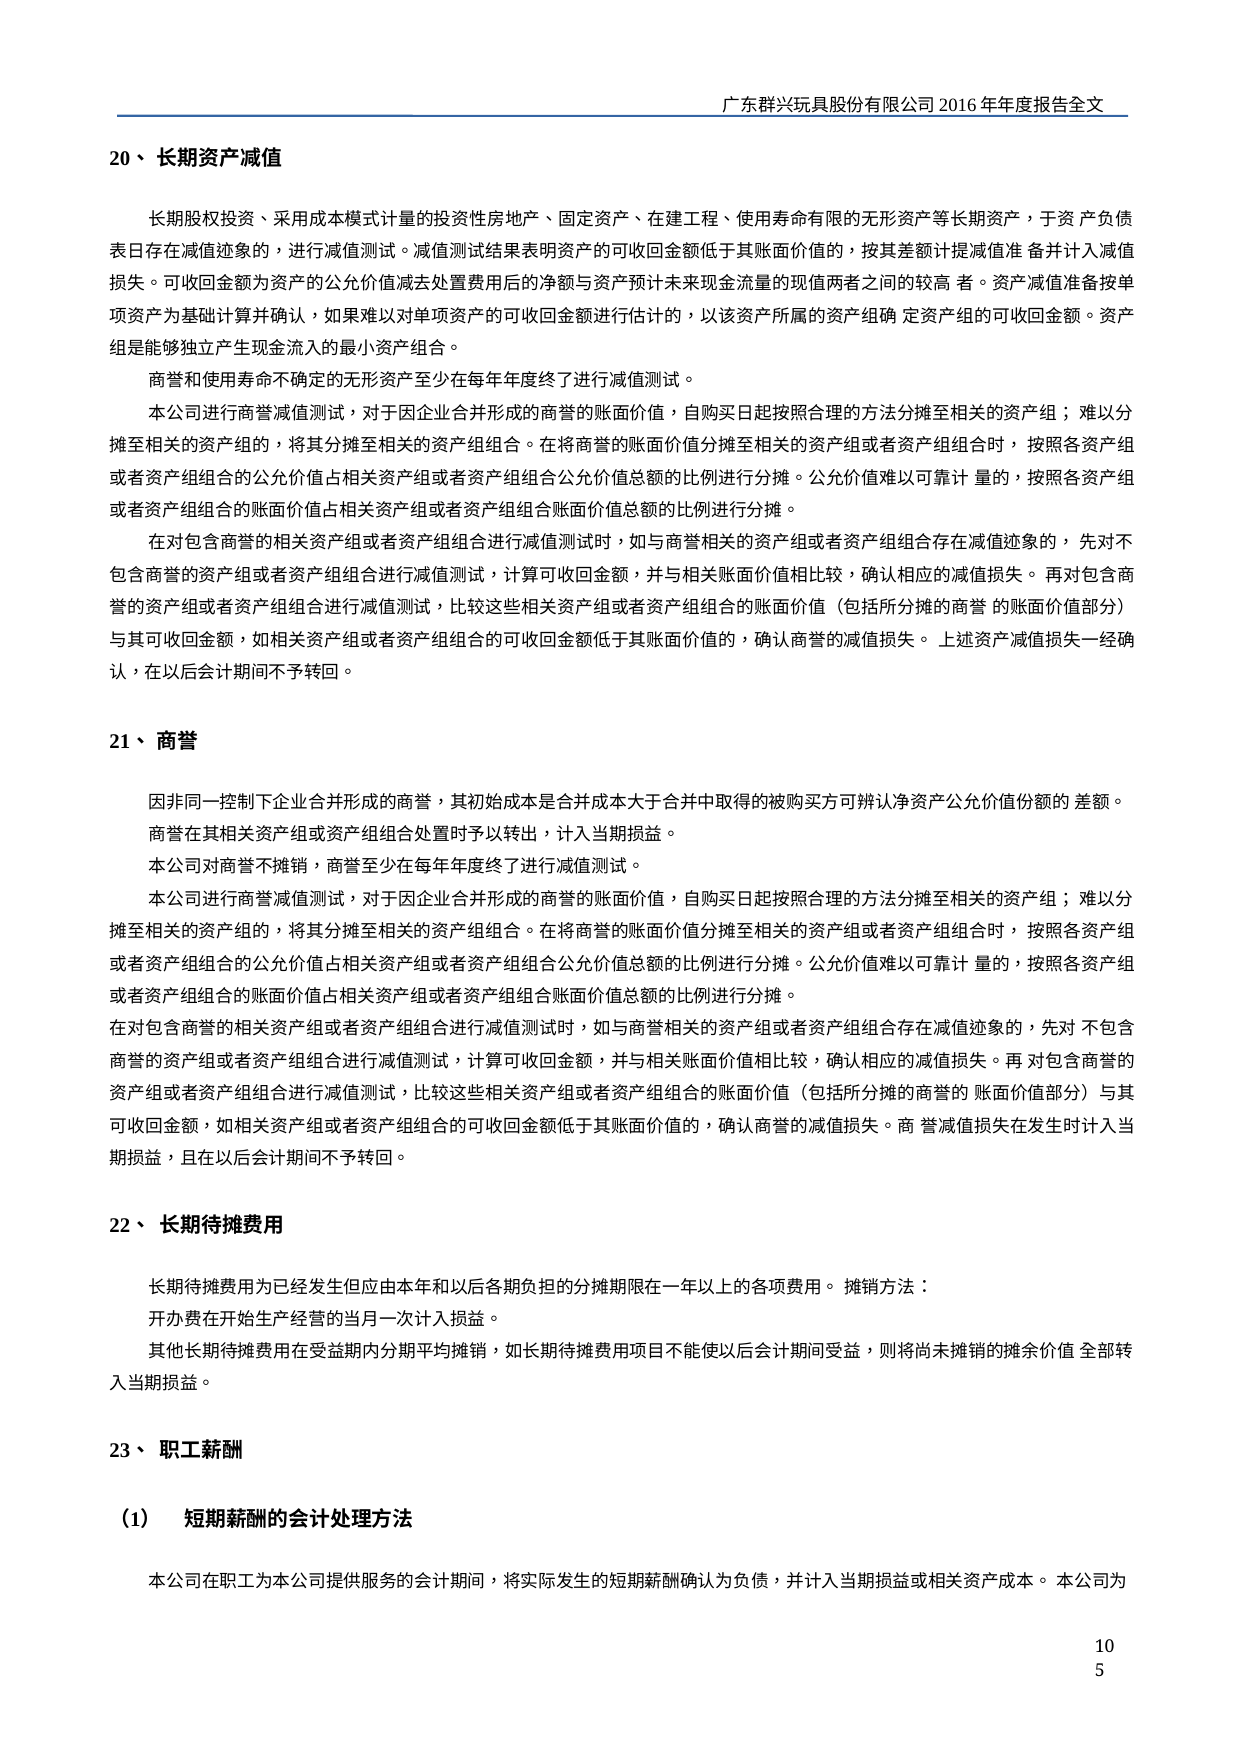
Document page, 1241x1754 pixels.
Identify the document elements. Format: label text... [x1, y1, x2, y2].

text 本公司进行商誉减值测试，对于因企业合并形成的商誉的账面价值，自购买日起按照合理的方法分摊至相关的资产组； 难以分摊至相关的资产组的，将其分摊至相关的资产组组合。在将商誉的账面价值分摊至相关的资产组或者资产组组合时， 按照各资产组或者资产组组合的公允价值占相关资产组或者资产组组合公允价值总额的比例进行分摊。公允价值难以可靠计 量的，按照各资产组或者资产组组合的账面价值占相关资产组或者资产组组合账面价值总额的比例进行分摊。 [109, 393, 1137, 523]
text 21、 商誉 [109, 727, 1137, 755]
text 因非同一控制下企业合并形成的商誉，其初始成本是合并成本大于合并中取得的被购买方可辨认净资产公允价值份额的 差额。 [109, 782, 1137, 814]
text 20、 长期资产减值 [109, 143, 1137, 172]
text 商誉和使用寿命不确定的无形资产至少在每年年度终了进行减值测试。 [109, 361, 1137, 393]
text 长期股权投资、采用成本模式计量的投资性房地产、固定资产、在建工程、使用寿命有限的无形资产等长期资产，于资 产负债表日存在减值迹象的，进行减值测试。减值测试结果表明资产的可收回金额低于其账面价值的，按其差额计提减值准 备并计入减值损失。可收回金额为资产的公允价值减去处置费用后的净额与资产预计未来现金流量的现值两者之间的较高 者。资产减值准备按单项资产为基础计算并确认，如果难以对单项资产的可收回金额进行估计的，以该资产所属的资产组确 定资产组的可收回金额。资产组是能够独立产生现金流入的最小资产组合。 [109, 199, 1137, 361]
text 开办费在开始生产经营的当月一次计入损益。 [109, 1300, 1137, 1332]
text （1） 短期薪酬的会计处理方法 [109, 1504, 1137, 1532]
text 商誉在其相关资产组或资产组组合处置时予以转出，计入当期损益。 [109, 814, 1137, 847]
text 22、 长期待摊费用 [109, 1211, 1137, 1239]
text 23、 职工薪酬 [109, 1436, 1137, 1464]
text 长期待摊费用为已经发生但应由本年和以后各期负担的分摊期限在一年以上的各项费用。 摊销方法： [109, 1268, 1137, 1300]
text 本公司对商誉不摊销，商誉至少在每年年度终了进行减值测试。 [109, 847, 1137, 879]
text 本公司进行商誉减值测试，对于因企业合并形成的商誉的账面价值，自购买日起按照合理的方法分摊至相关的资产组； 难以分摊至相关的资产组的，将其分摊至相关的资产组组合。在将商誉的账面价值分摊至相关的资产组或者资产组组合时， 按照各资产组或者资产组组合的公允价值占相关资产组或者资产组组合公允价值总额的比例进行分摊。公允价值难以可靠计 量的，按照各资产组或者资产组组合的账面价值占相关资产组或者资产组组合账面价值总额的比例进行分摊。 [109, 879, 1137, 1009]
text 在对包含商誉的相关资产组或者资产组组合进行减值测试时，如与商誉相关的资产组或者资产组组合存在减值迹象的，先对 不包含商誉的资产组或者资产组组合进行减值测试，计算可收回金额，并与相关账面价值相比较，确认相应的减值损失。再 对包含商誉的资产组或者资产组组合进行减值测试，比较这些相关资产组或者资产组组合的账面价值（包括所分摊的商誉的 账面价值部分）与其可收回金额，如相关资产组或者资产组组合的可收回金额低于其账面价值的，确认商誉的减值损失。商 誉减值损失在发生时计入当期损益，且在以后会计期间不予转回。 [109, 1009, 1137, 1171]
text 在对包含商誉的相关资产组或者资产组组合进行减值测试时，如与商誉相关的资产组或者资产组组合存在减值迹象的， 先对不包含商誉的资产组或者资产组组合进行减值测试，计算可收回金额，并与相关账面价值相比较，确认相应的减值损失。 再对包含商誉的资产组或者资产组组合进行减值测试，比较这些相关资产组或者资产组组合的账面价值（包括所分摊的商誉 的账面价值部分）与其可收回金额，如相关资产组或者资产组组合的可收回金额低于其账面价值的，确认商誉的减值损失。 上述资产减值损失一经确认，在以后会计期间不予转回。 [109, 523, 1137, 685]
text 其他长期待摊费用在受益期内分期平均摊销，如长期待摊费用项目不能使以后会计期间受益，则将尚未摊销的摊余价值 全部转入当期损益。 [109, 1332, 1137, 1396]
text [109, 1561, 1137, 1594]
